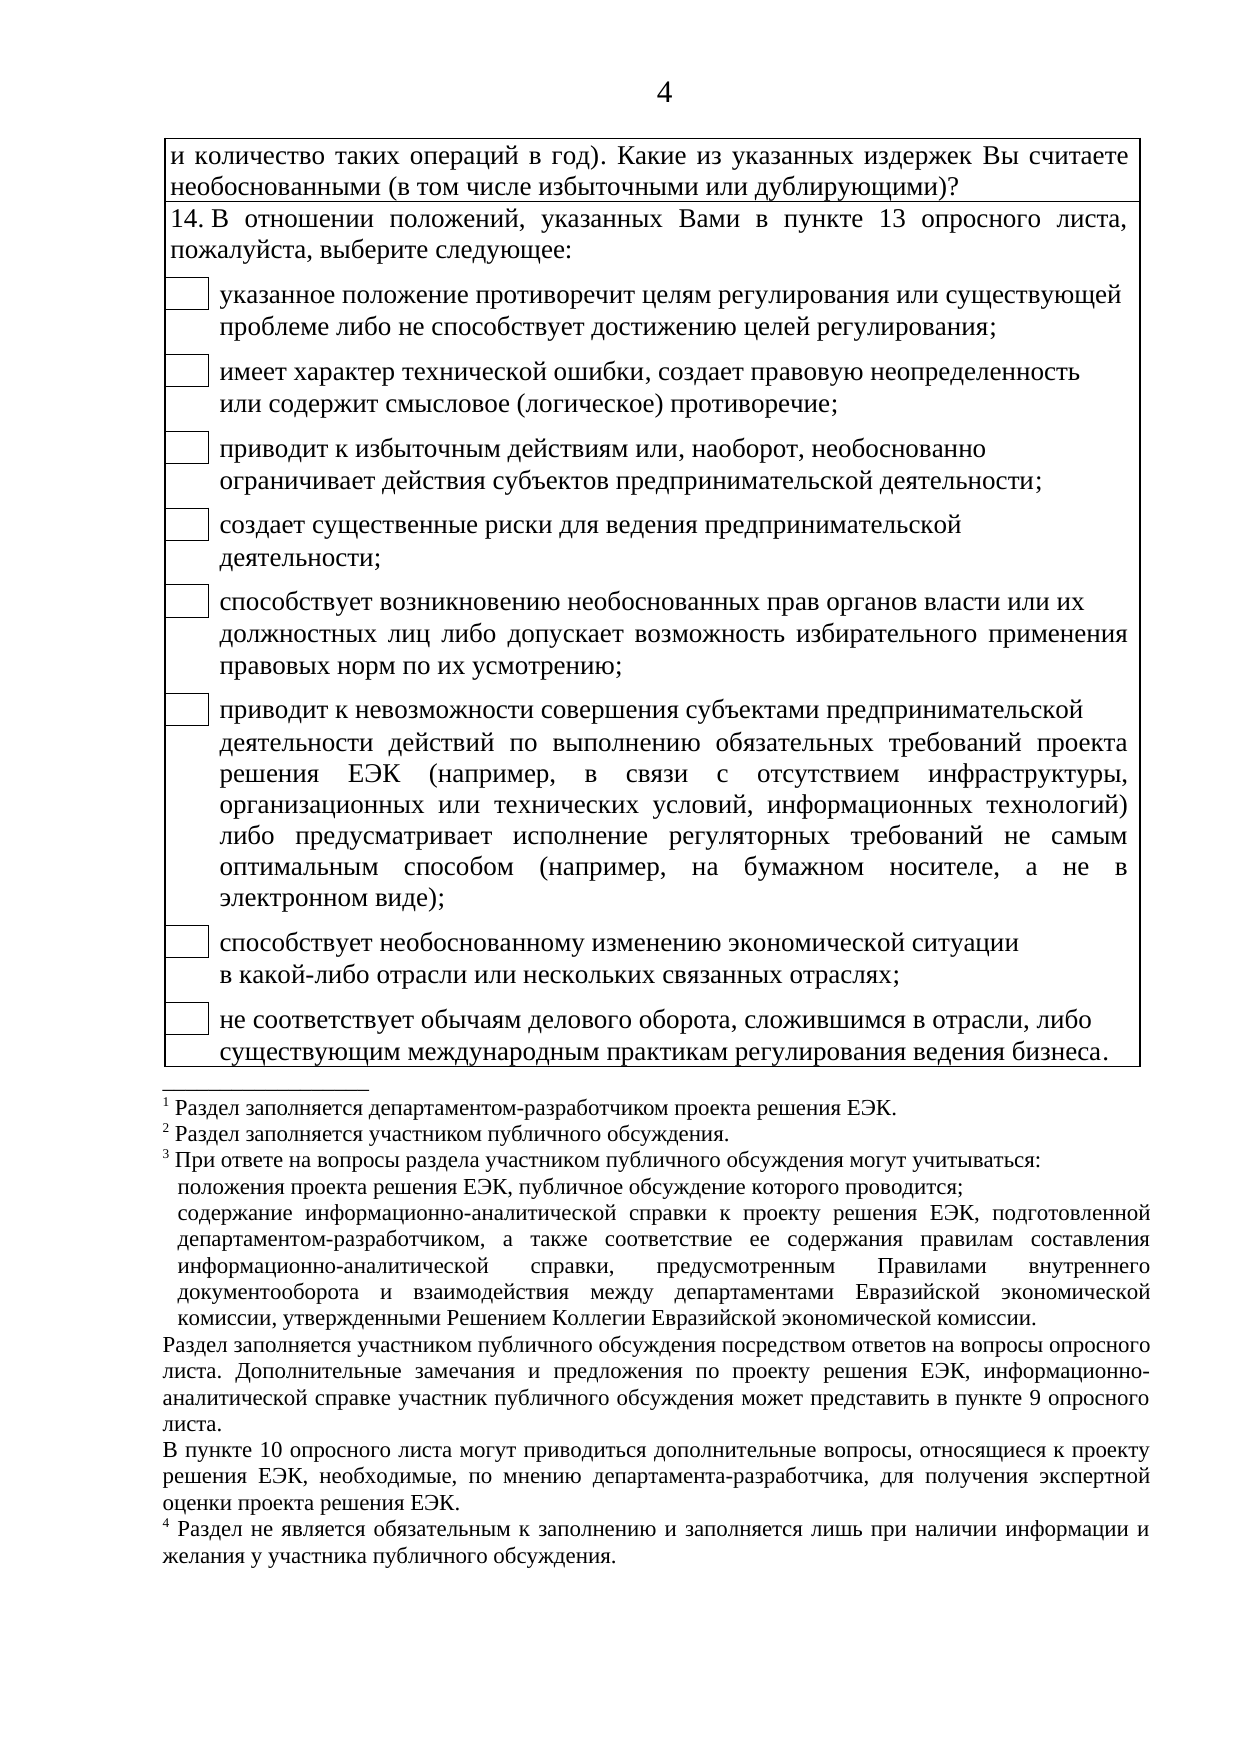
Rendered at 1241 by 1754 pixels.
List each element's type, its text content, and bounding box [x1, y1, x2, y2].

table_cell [166, 139, 1139, 201]
table_cell [166, 278, 208, 309]
text Раздел заполняется участником публичного обсуждения посредством ответов на вопросы опросного листа. Дополнительные замечания и предложения по проекту решения ЕЭК, информационно-аналитической справке участник публичного обсуждения может представить в пункте 9 опросного листа. [162, 1331, 1152, 1436]
table_cell [166, 694, 208, 724]
table_cell [166, 355, 208, 386]
table_cell не соответствует обычаям делового оборота, сложившимся в отрасли, либо [209, 1002, 1139, 1034]
table_cell деятельности; [208, 540, 1139, 584]
table_cell [166, 1003, 208, 1034]
table_cell или содержит смысловое (логическое) противоречие; [208, 386, 1139, 431]
table_cell способствует возникновению необоснованных прав органов власти или их [209, 584, 1139, 617]
table_cell [166, 726, 208, 925]
table_cell должностных лиц либо допускает возможность избирательного применения правовых норм по их усмотрению; [208, 617, 1139, 692]
table_cell [166, 310, 208, 354]
table_cell [166, 432, 208, 463]
table_cell приводит к избыточным действиям или, наоборот, необоснованно [209, 431, 1139, 463]
table_cell существующим международным практикам регулирования ведения бизнеса. [208, 1034, 1139, 1066]
table_cell [166, 387, 208, 431]
text 4 Раздел не является обязательным к заполнению и заполняется лишь при наличии информации и желания у участника публичного обсуждения. [162, 1515, 1152, 1568]
table_cell приводит к невозможности совершения субъектами предпринимательской [209, 693, 1139, 724]
table_cell проблеме либо не способствует достижению целей регулирования; [208, 309, 1139, 354]
table_cell [166, 926, 208, 957]
text __________________ [162, 1067, 1152, 1094]
table_cell [166, 541, 208, 584]
text 2 Раздел заполняется участником публичного обсуждения. [162, 1120, 1152, 1146]
table_cell деятельности действий по выполнению обязательных требований проекта решения ЕЭК (например, в связи с отсутствием инфраструктуры, организационных или технических условий, информационных технологий) либо предусматривает исполнение регуляторных требований не самым оптимальным способом (например, на бумажном носителе, а не в электронном виде); [208, 725, 1139, 925]
table_cell имеет характер технической ошибки, создает правовую неопределенность [209, 354, 1139, 386]
text 3 При ответе на вопросы раздела участником публичного обсуждения могут учитываться: [162, 1146, 1152, 1173]
table_cell ограничивает действия субъектов предпринимательской деятельности; [208, 463, 1139, 507]
table_cell [166, 585, 208, 617]
table_cell [166, 958, 208, 1002]
table_cell [166, 1035, 208, 1066]
table_cell в какой-либо отрасли или нескольких связанных отраслях; [208, 957, 1139, 1002]
table_cell [166, 509, 208, 540]
table_cell способствует необоснованному изменению экономической ситуации [209, 925, 1139, 957]
text положения проекта решения ЕЭК, публичное обсуждение которого проводится; [177, 1173, 1152, 1199]
table_cell [166, 464, 208, 507]
table_cell [166, 618, 208, 692]
table_cell 14. В отношении положений, указанных Вами в пункте 13 опросного листа, пожалуйста, выберите следующее: [166, 202, 1139, 277]
table_cell указанное положение противоречит целям регулирования или существующей [209, 277, 1139, 309]
table_cell создает существенные риски для ведения предпринимательской [209, 508, 1139, 540]
text В пункте 10 опросного листа могут приводиться дополнительные вопросы, относящиеся к проекту решения ЕЭК, необходимые, по мнению департамента-разработчика, для получения экспертной оценки проекта решения ЕЭК. [162, 1436, 1152, 1515]
text 1 Раздел заполняется департаментом-разработчиком проекта решения ЕЭК. [162, 1094, 1152, 1120]
text содержание информационно-аналитической справки к проекту решения ЕЭК, подготовленной департаментом-разработчиком, а также соответствие ее содержания правилам составления информационно-аналитической справки, предусмотренным Правилами внутреннего документооборота и взаимодействия между департаментами Евразийской экономической комиссии, утвержденными Решением Коллегии Евразийской экономической комиссии. [177, 1199, 1152, 1331]
